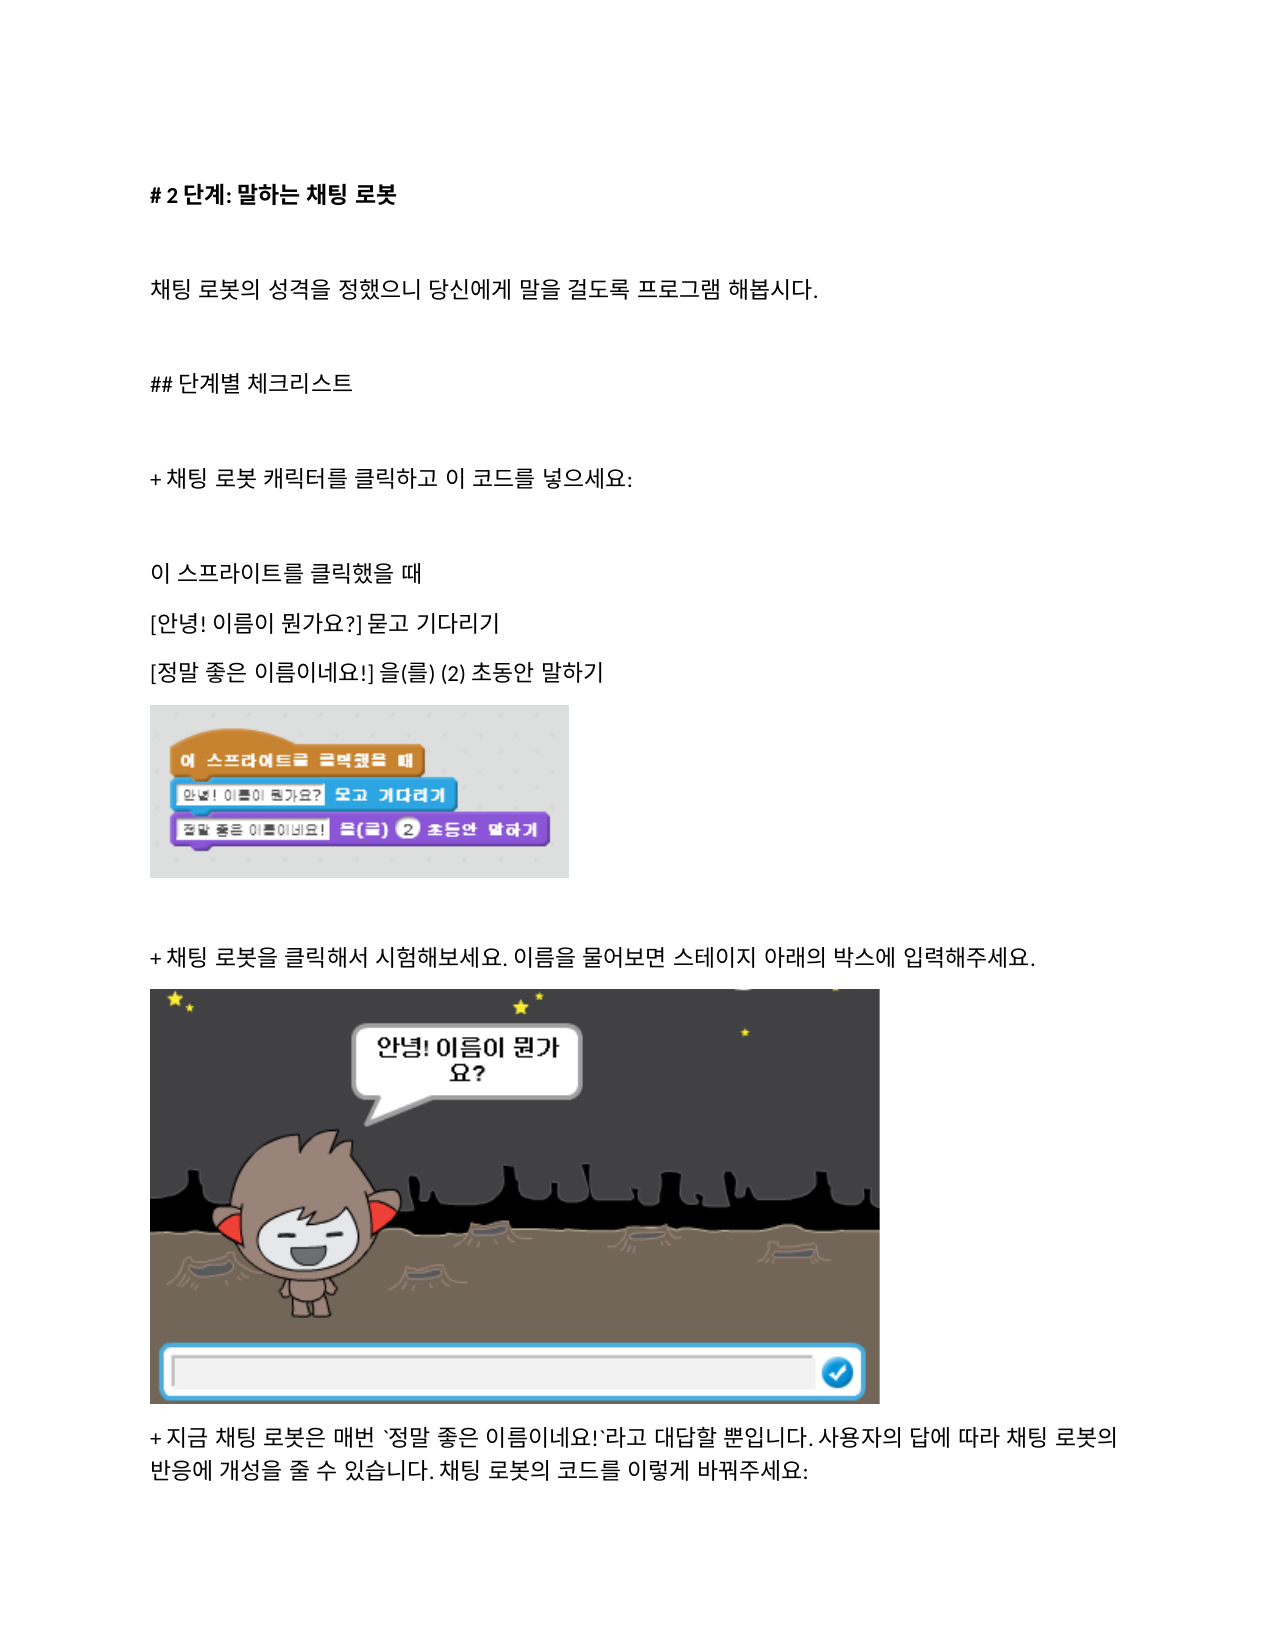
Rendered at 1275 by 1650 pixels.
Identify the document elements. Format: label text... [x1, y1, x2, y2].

text [안녕! 이름이 뭔가요?] 묻고 기다리기 [150, 605, 1125, 639]
picture [150, 705, 569, 878]
text ## 단계별 체크리스트 [150, 366, 1125, 399]
text [정말 좋은 이름이네요!] 을(를) (2) 초동안 말하기 [150, 655, 1125, 688]
text + 지금 채팅 로봇은 매번 `정말 좋은 이름이네요!`라고 대답할 뿐입니다. 사용자의 답에 따라 채팅 로봇의 반응에 개성을 줄 수 있습니다. 채팅 로봇의 코드를 이렇게 바꿔주세요: [150, 1420, 1125, 1486]
picture [150, 989, 880, 1404]
text 채팅 로봇의 성격을 정했으니 당신에게 말을 걸도록 프로그램 해봅시다. [150, 272, 1125, 305]
text + 채팅 로봇 캐릭터를 클릭하고 이 코드를 넣으세요: [150, 461, 1125, 494]
text 이 스프라이트를 클릭했을 때 [150, 556, 1125, 589]
text + 채팅 로봇을 클릭해서 시험해보세요. 이름을 물어보면 스테이지 아래의 박스에 입력해주세요. [150, 939, 1125, 973]
text # 2 단계: 말하는 채팅 로봇 [150, 177, 1125, 210]
